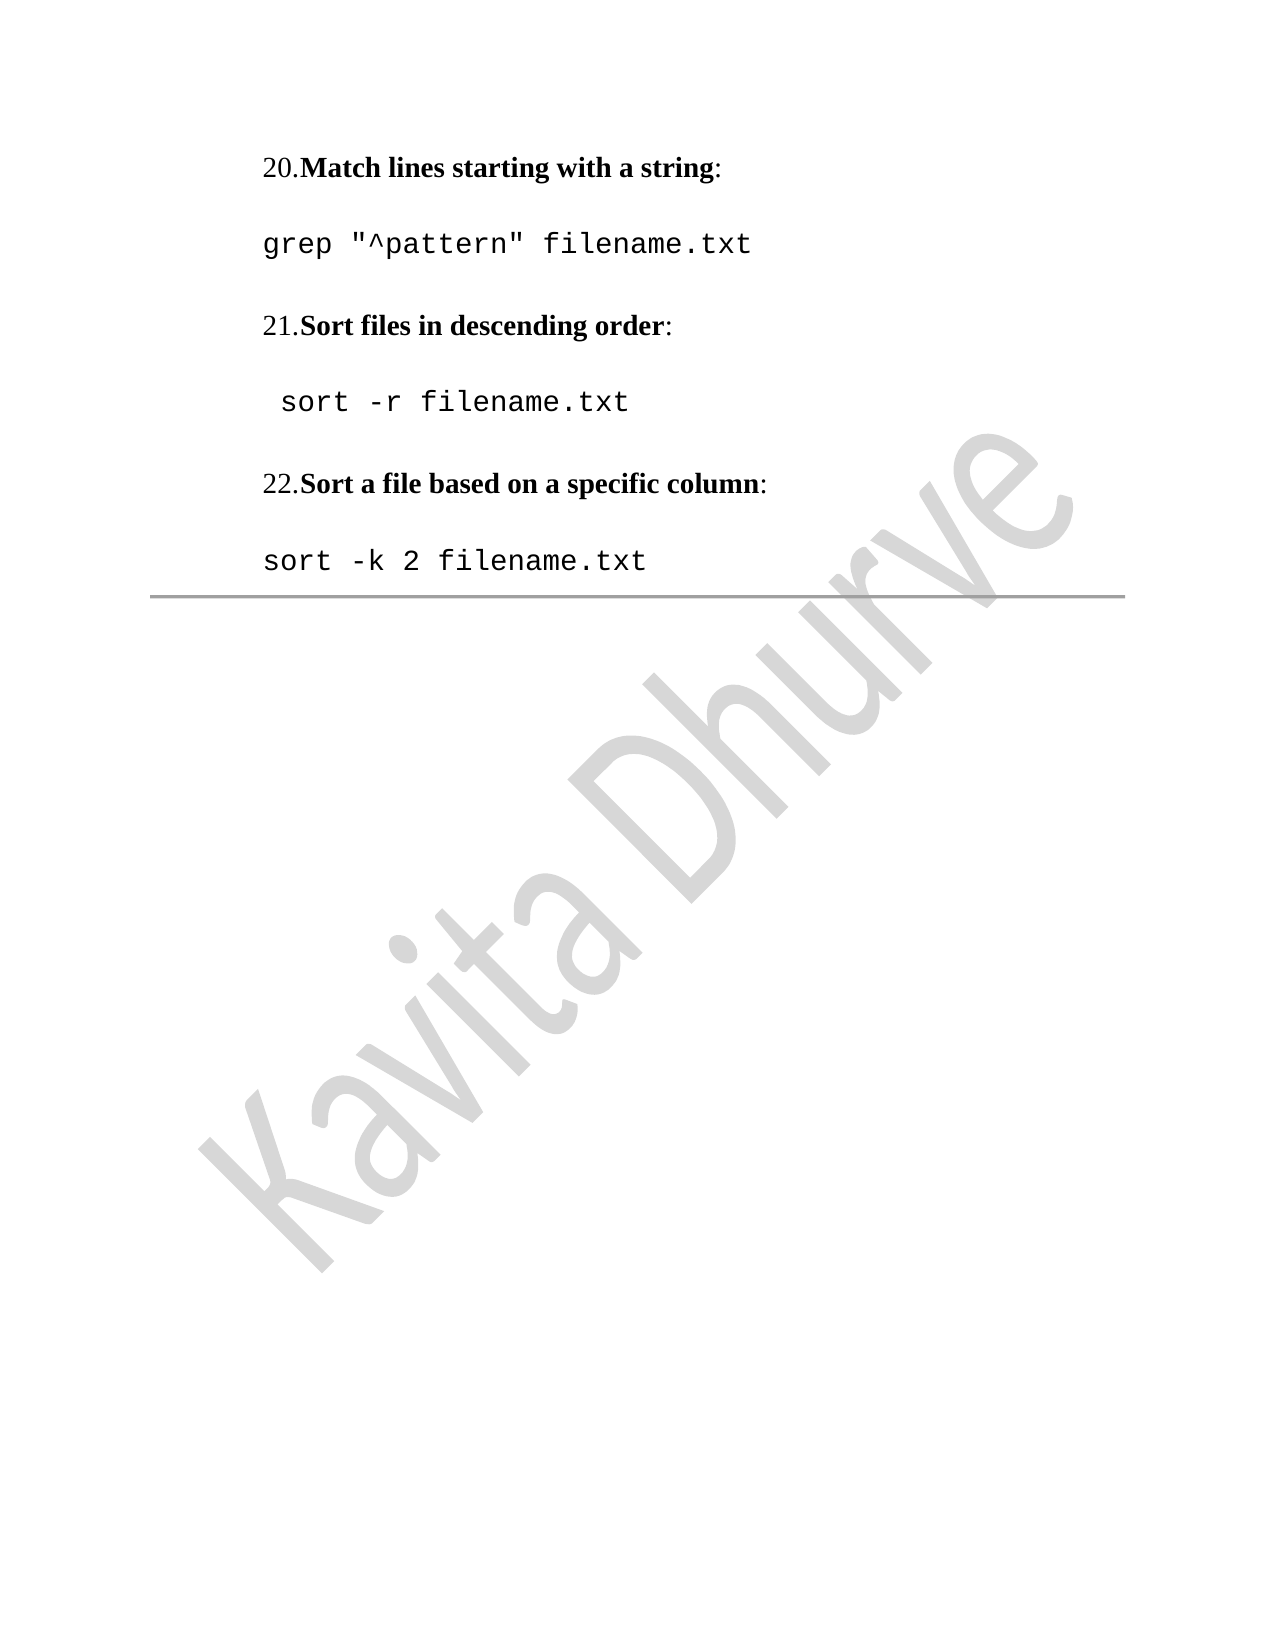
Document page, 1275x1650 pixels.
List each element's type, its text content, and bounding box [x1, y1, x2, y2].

list Sort a file based on a specific column: [262, 466, 1125, 500]
list Match lines starting with a string: [262, 150, 1125, 183]
text sort -r filename.txt [262, 388, 1125, 421]
text grep "^pattern" filename.txt [262, 229, 1125, 262]
text sort -k 2 filename.txt [262, 546, 1125, 579]
list Sort files in descending order: [262, 308, 1125, 342]
